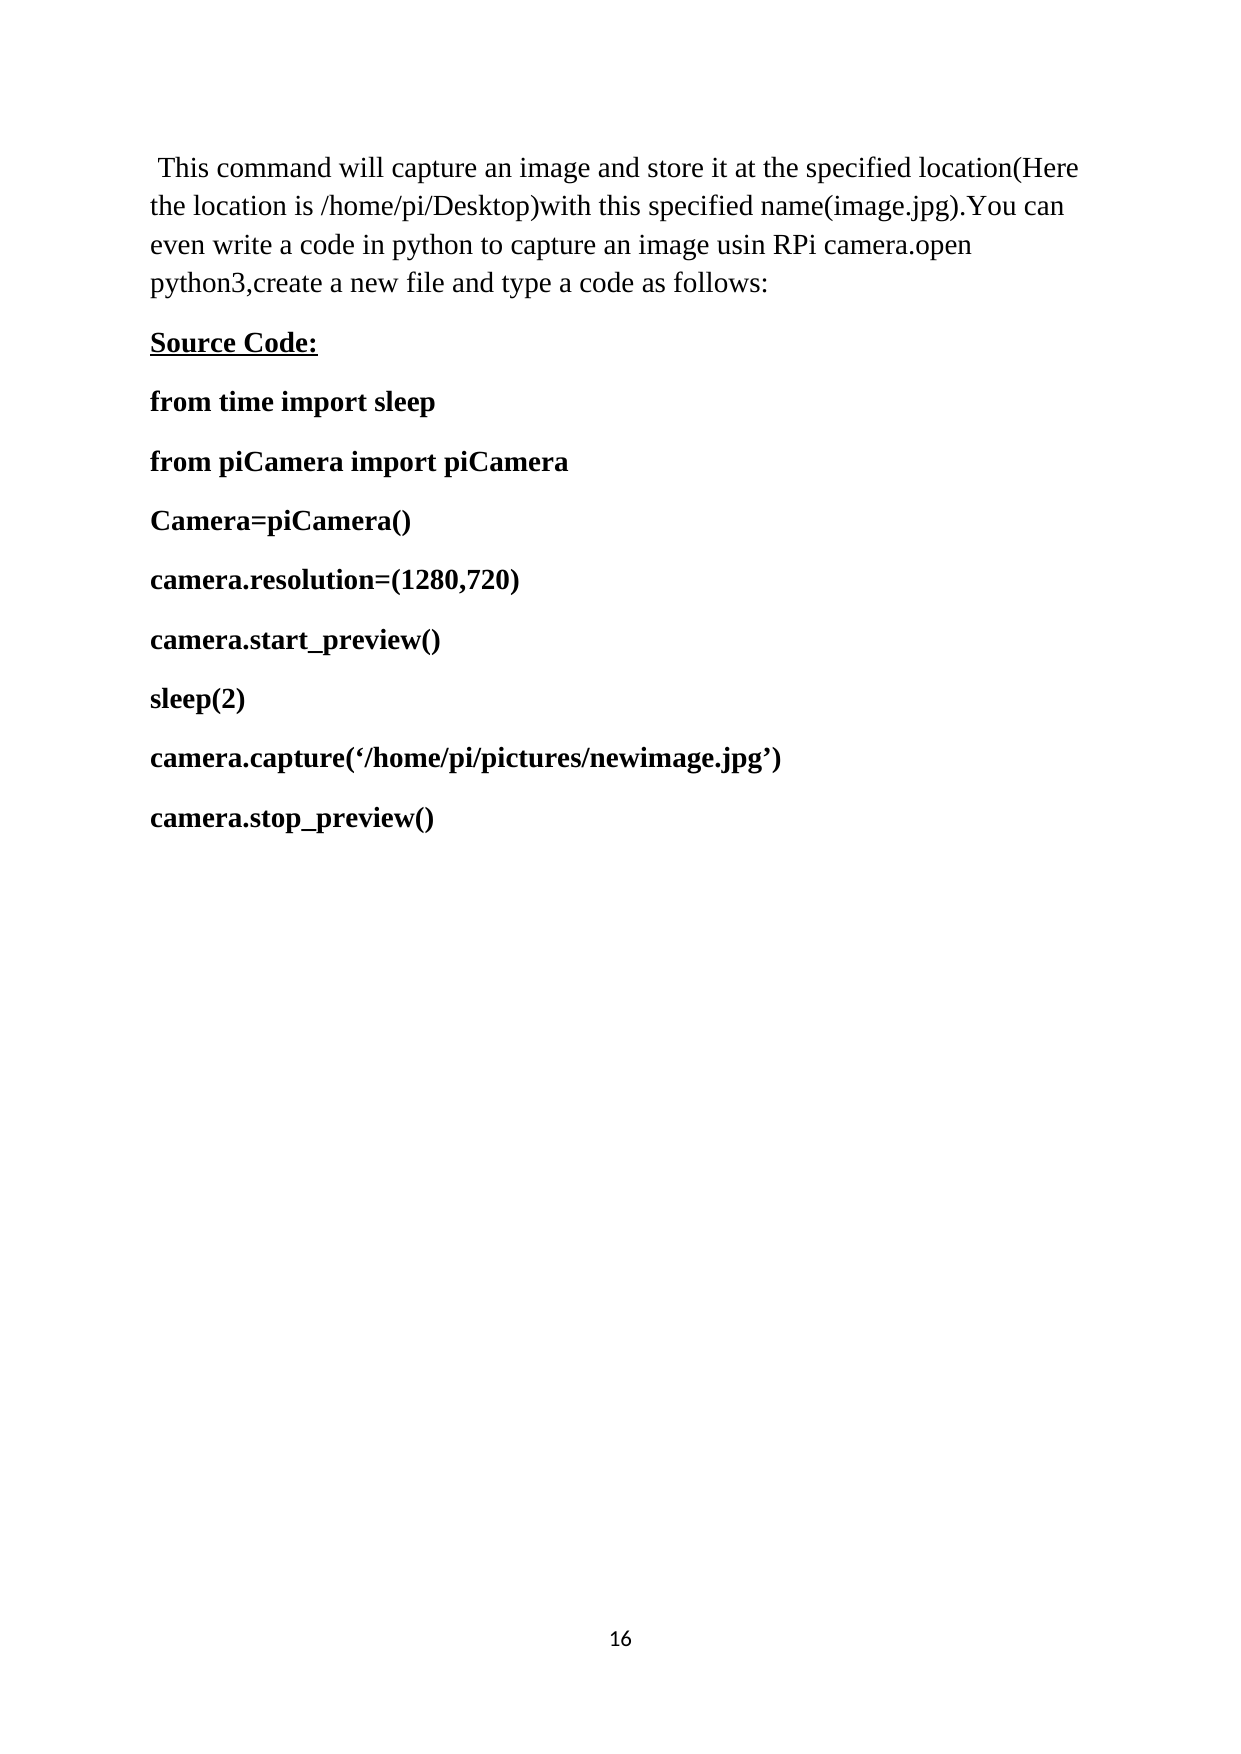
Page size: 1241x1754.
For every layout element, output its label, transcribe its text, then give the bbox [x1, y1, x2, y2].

text Source Code: [150, 325, 1090, 358]
text from piCamera import piCamera [150, 444, 1090, 477]
text Camera=piCamera() [150, 503, 1090, 537]
text sleep(2) [150, 681, 1090, 715]
text camera.stop_preview() [150, 800, 1090, 833]
text from time import sleep [150, 384, 1090, 418]
text This command will capture an image and store it at the specified location(Here the location is /home/pi/Desktop)with this specified name(image.jpg).You can even write a code in python to capture an image usin RPi camera.open python3,create a new file and type a code as follows: [150, 150, 1090, 299]
text camera.resolution=(1280,720) [150, 562, 1090, 596]
text camera.capture(‘/home/pi/pictures/newimage.jpg’) [150, 741, 1090, 774]
text camera.start_preview() [150, 622, 1090, 655]
